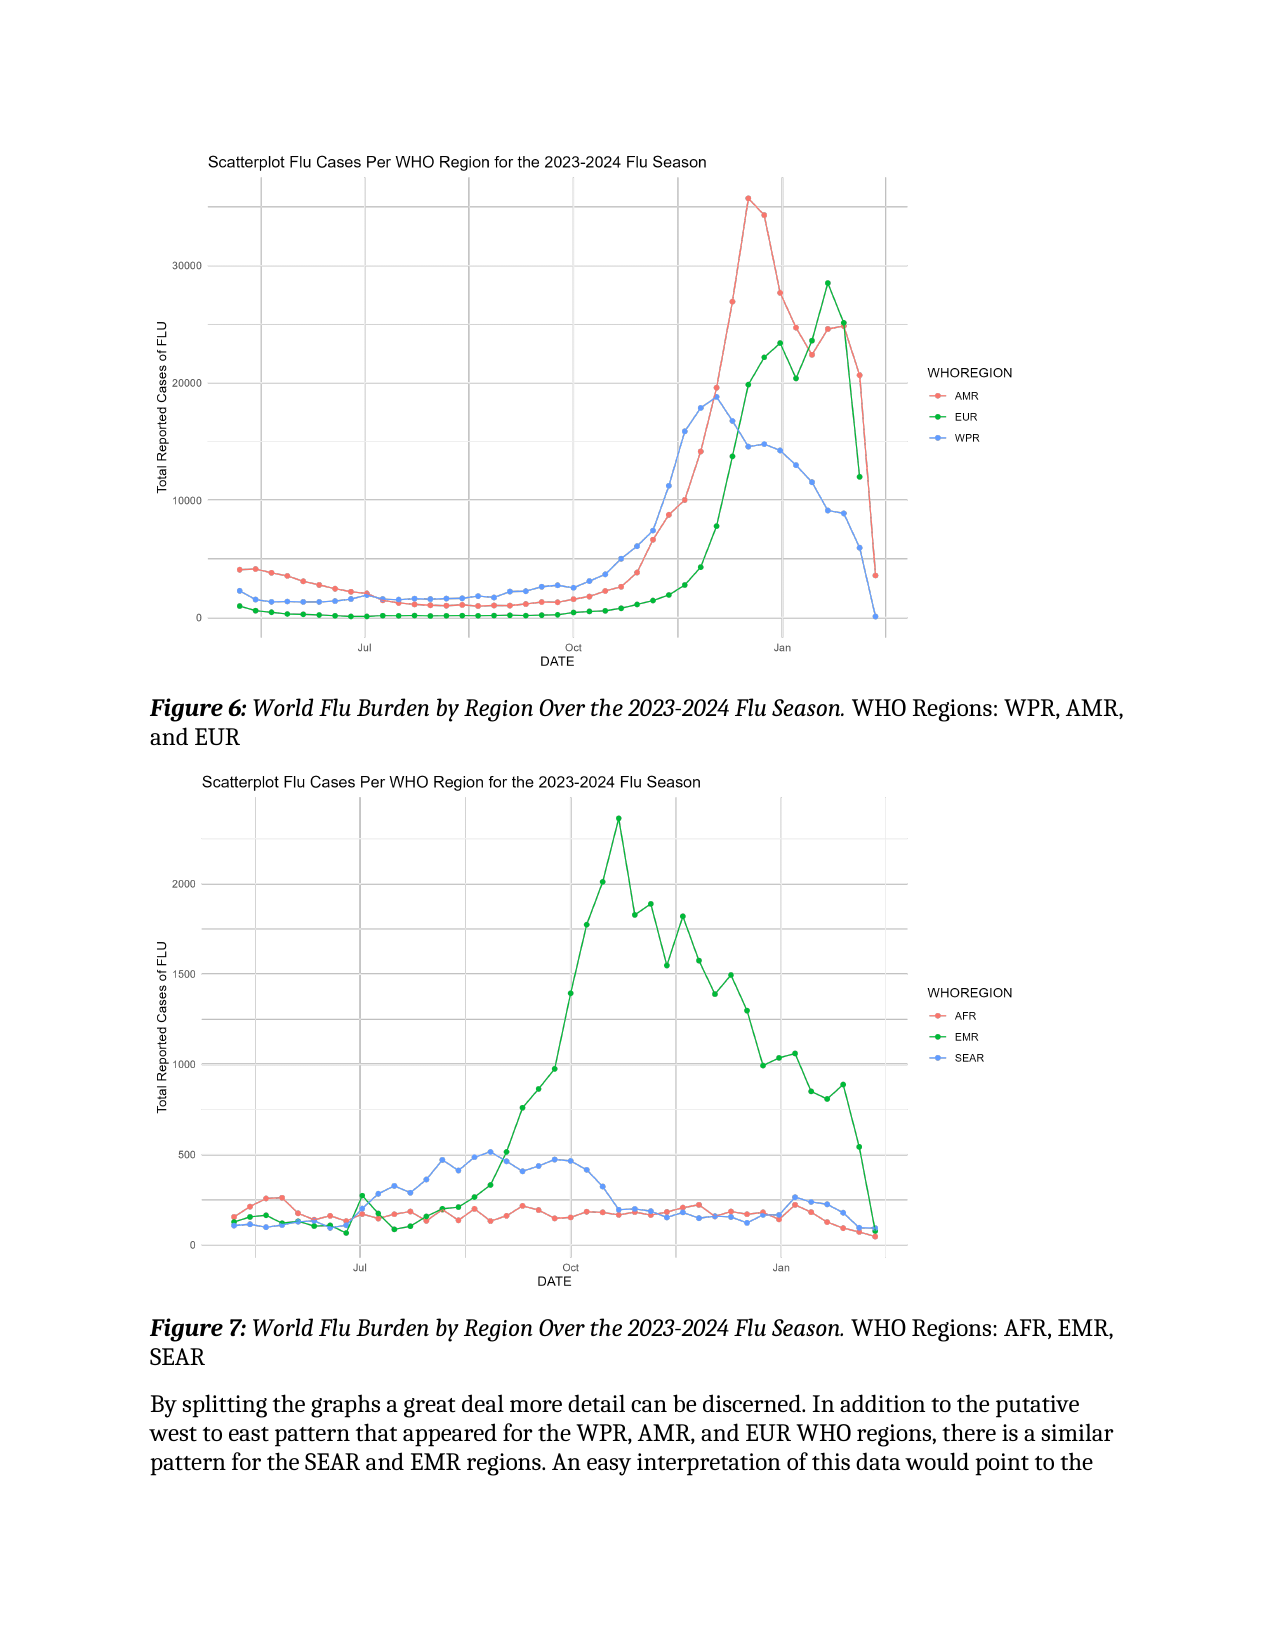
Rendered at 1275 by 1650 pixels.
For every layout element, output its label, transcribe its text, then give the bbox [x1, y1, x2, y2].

picture [150, 150, 1025, 675]
text Figure 6: World Flu Burden by Region Over the 2023-2024 Flu Season. WHO Regions: WPR, AMR, and EUR [150, 694, 1125, 751]
picture [150, 770, 1025, 1295]
text Figure 7: World Flu Burden by Region Over the 2023-2024 Flu Season. WHO Regions: AFR, EMR, SEAR [150, 1314, 1125, 1371]
